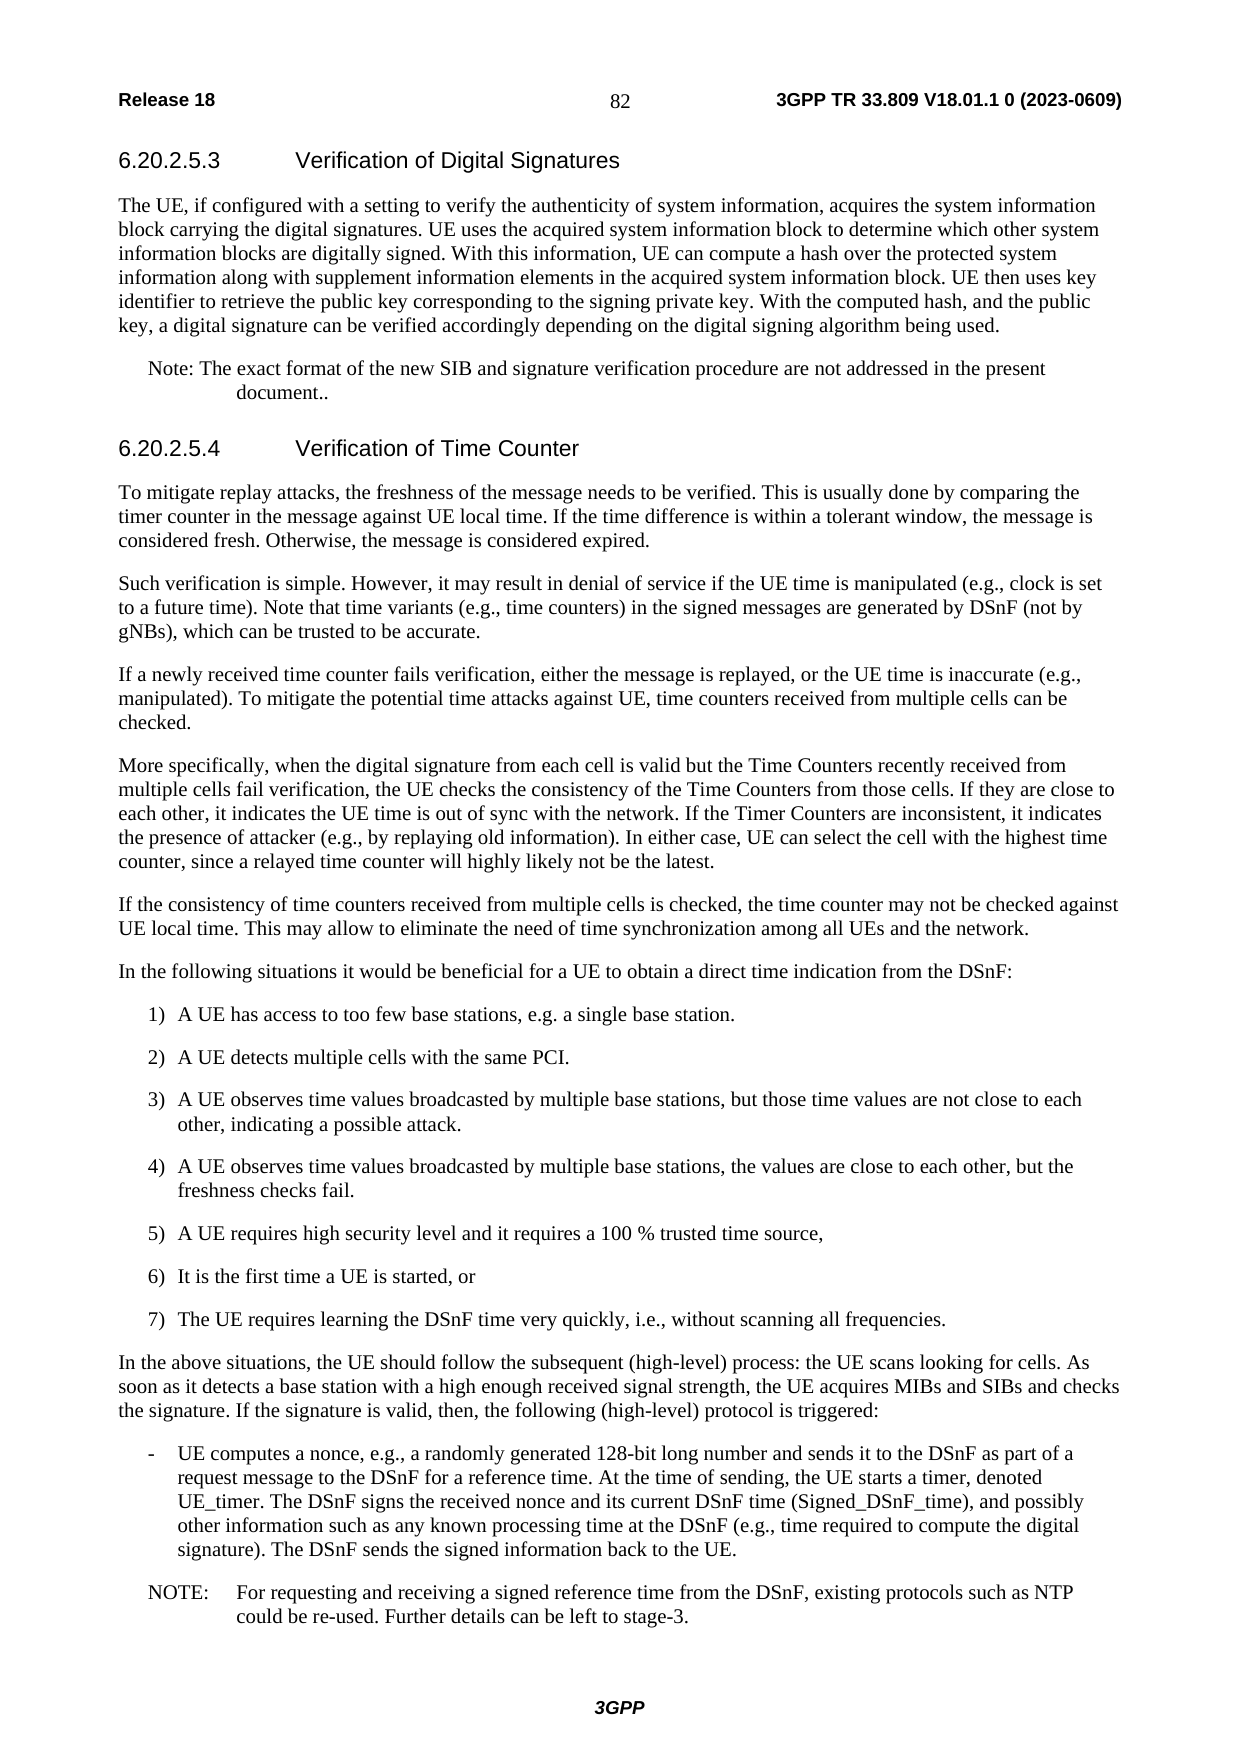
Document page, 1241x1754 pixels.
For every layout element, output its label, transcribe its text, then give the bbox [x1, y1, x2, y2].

text If a newly received time counter fails verification, either the message is replayed, or the UE time is inaccurate (e.g., manipulated). To mitigate the potential time attacks against UE, time counters received from multiple cells can be checked. [118, 662, 1122, 734]
text Note: The exact format of the new SIB and signature verification procedure are not addressed in the present document.. [148, 356, 1122, 404]
text NOTE: For requesting and receiving a signed reference time from the DSnF, existing protocols such as NTP could be re-used. Further details can be left to stage-3. [148, 1579, 1122, 1628]
text - UE computes a nonce, e.g., a randomly generated 128-bit long number and sends it to the DSnF as part of a request message to the DSnF for a reference time. At the time of sending, the UE starts a timer, denoted UE_timer. The DSnF signs the received nonce and its current DSnF time (Signed_DSnF_time), and possibly other information such as any known processing time at the DSnF (e.g., time required to compute the digital signature). The DSnF sends the signed information back to the UE. [148, 1441, 1122, 1561]
subtitle 6.20.2.5.4 Verification of Time Counter [118, 435, 1122, 461]
text To mitigate replay attacks, the freshness of the message needs to be verified. This is usually done by comparing the timer counter in the message against UE local time. If the time difference is within a tolerant window, the message is considered fresh. Otherwise, the message is considered expired. [118, 480, 1122, 552]
text The UE, if configured with a setting to verify the authenticity of system information, acquires the system information block carrying the digital signatures. UE uses the acquired system information block to determine which other system information blocks are digitally signed. With this information, UE can compute a hash over the protected system information along with supplement information elements in the acquired system information block. UE then uses key identifier to retrieve the public key corresponding to the signing private key. With the computed hash, and the public key, a digital signature can be verified accordingly depending on the digital signing algorithm being used. [118, 193, 1122, 337]
text Such verification is simple. However, it may result in denial of service if the UE time is manipulated (e.g., clock is set to a future time). Note that time variants (e.g., time counters) in the signed messages are generated by DSnF (not by gNBs), which can be trusted to be accurate. [118, 571, 1122, 643]
text 2) A UE detects multiple cells with the same PCI. [148, 1044, 1122, 1069]
text In the above situations, the UE should follow the subsequent (high-level) process: the UE scans looking for cells. As soon as it detects a base station with a high enough received signal strength, the UE acquires MIBs and SIBs and checks the signature. If the signature is valid, then, the following (high-level) protocol is triggered: [118, 1349, 1122, 1422]
text 5) A UE requires high security level and it requires a 100 % trusted time source, [148, 1221, 1122, 1245]
text More specifically, when the digital signature from each cell is valid but the Time Counters recently received from multiple cells fail verification, the UE checks the consistency of the Time Counters from those cells. If they are close to each other, it indicates the UE time is out of sync with the network. If the Timer Counters are inconsistent, it indicates the presence of attacker (e.g., by replaying old information). In either case, UE can select the cell with the highest time counter, since a relayed time counter will highly likely not be the latest. [118, 753, 1122, 873]
text 4) A UE observes time values broadcasted by multiple base stations, the values are close to each other, but the freshness checks fail. [148, 1154, 1122, 1202]
text 6) It is the first time a UE is started, or [148, 1264, 1122, 1288]
text 7) The UE requires learning the DSnF time very quickly, i.e., without scanning all frequencies. [148, 1307, 1122, 1331]
text If the consistency of time counters received from multiple cells is checked, the time counter may not be checked against UE local time. This may allow to eliminate the need of time synchronization among all UEs and the network. [118, 892, 1122, 940]
subtitle 6.20.2.5.3 Verification of Digital Signatures [118, 147, 1122, 174]
text 3) A UE observes time values broadcasted by multiple base stations, but those time values are not close to each other, indicating a possible attack. [148, 1087, 1122, 1136]
text 1) A UE has access to too few base stations, e.g. a single base station. [148, 1002, 1122, 1026]
text In the following situations it would be beneficial for a UE to obtain a direct time indication from the DSnF: [118, 959, 1122, 983]
